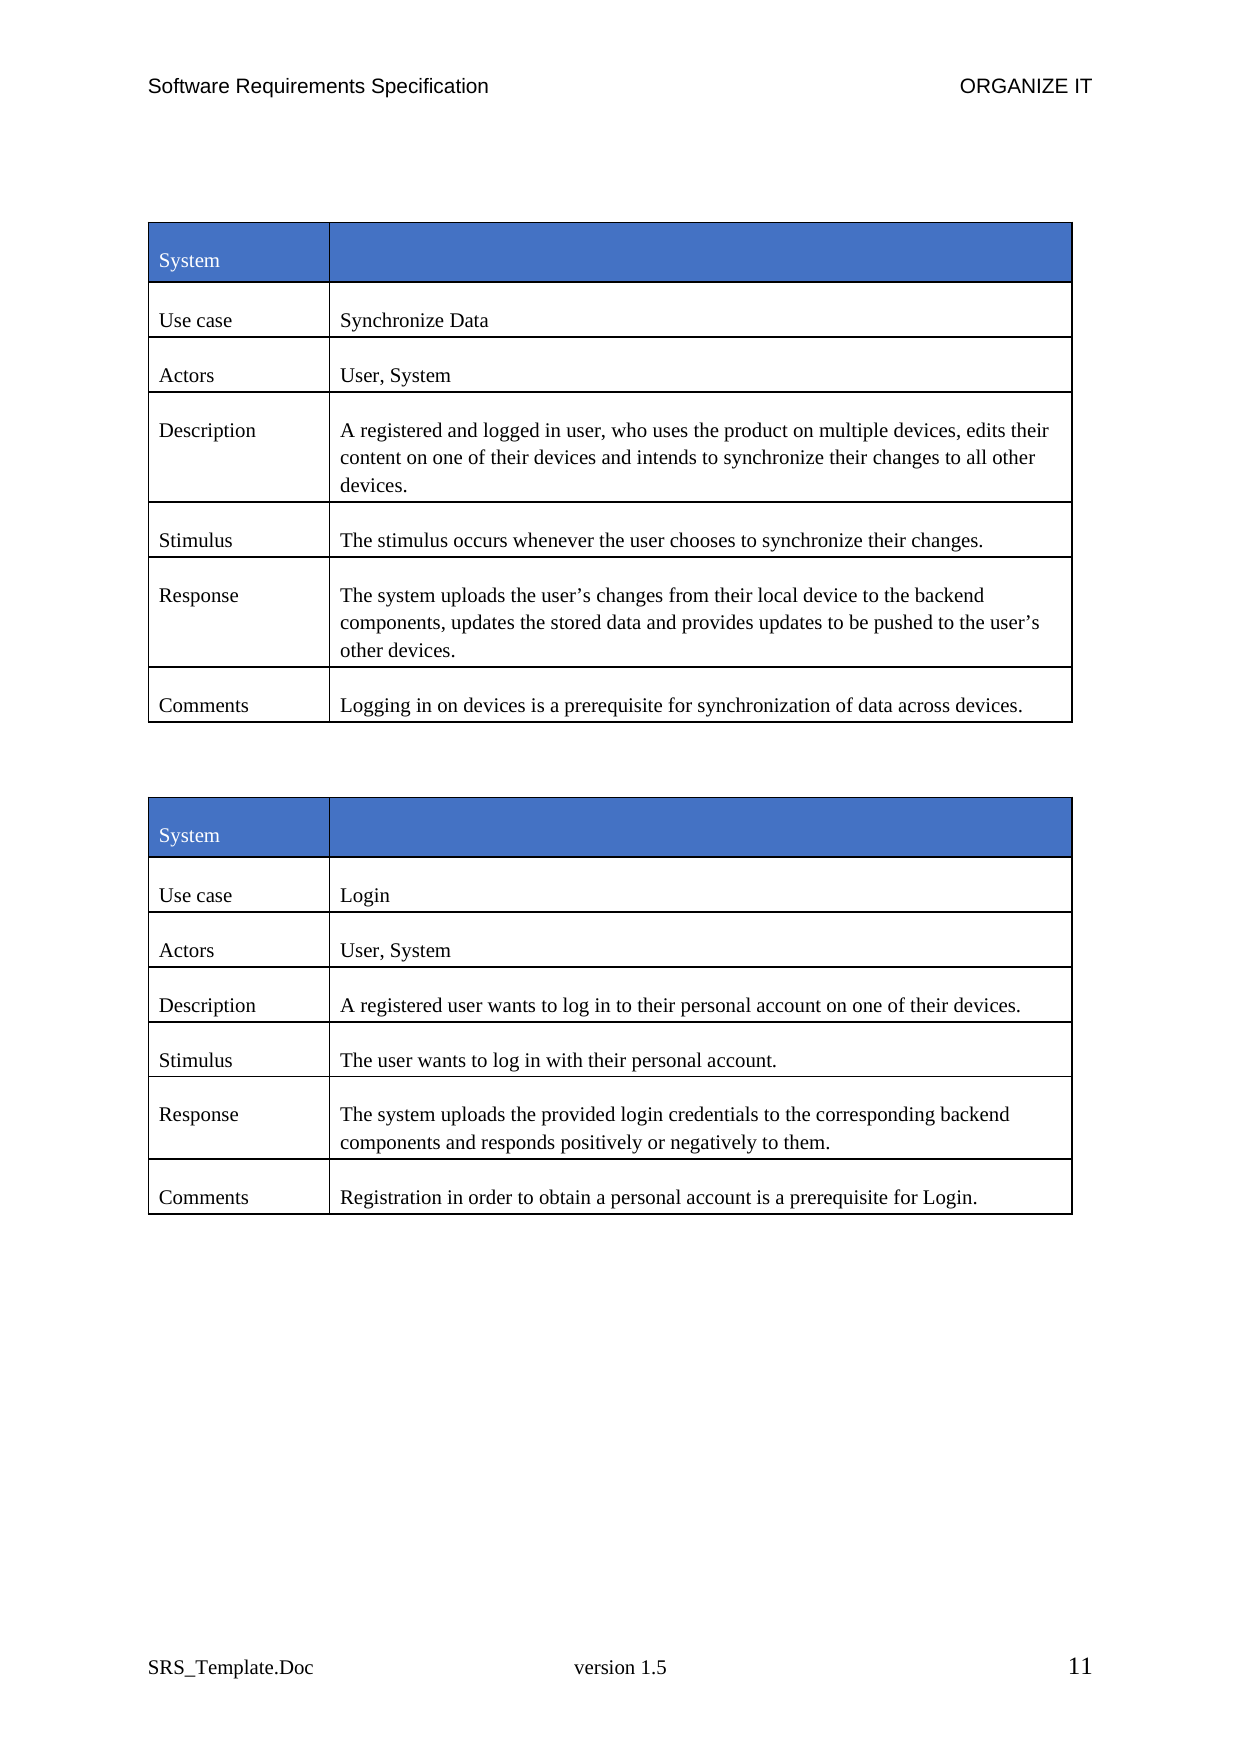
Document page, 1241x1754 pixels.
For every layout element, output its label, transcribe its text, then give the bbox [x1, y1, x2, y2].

table_cell Description [149, 393, 329, 501]
table_cell The system uploads the user’s changes from their local device to the backend components, updates the stored data and provides updates to be pushed to the user’s other devices. [330, 558, 1071, 666]
table_cell User, System [330, 913, 1071, 966]
table_cell Logging in on devices is a prerequisite for synchronization of data across devices. [330, 668, 1071, 721]
table_header System [149, 223, 329, 281]
table_cell Use case [149, 283, 329, 336]
table_cell Actors [149, 338, 329, 391]
table_cell A registered and logged in user, who uses the product on multiple devices, edits their content on one of their devices and intends to synchronize their changes to all other devices. [330, 393, 1071, 501]
table_cell Comments [149, 668, 329, 721]
table_cell Registration in order to obtain a personal account is a prerequisite for Login. [330, 1160, 1071, 1213]
table_cell Login [330, 858, 1071, 911]
table_cell Synchronize Data [330, 283, 1071, 336]
table_header System [149, 798, 329, 856]
table_header [330, 798, 1071, 856]
table_cell The user wants to log in with their personal account. [330, 1023, 1071, 1076]
table_cell Description [149, 968, 329, 1021]
table_cell Comments [149, 1160, 329, 1213]
table_cell Use case [149, 858, 329, 911]
table_cell The system uploads the provided login credentials to the corresponding backend components and responds positively or negatively to them. [330, 1077, 1071, 1158]
table_header [330, 223, 1071, 281]
table_cell Stimulus [149, 503, 329, 556]
table_cell Response [149, 1077, 329, 1158]
table_cell User, System [330, 338, 1071, 391]
table_cell Actors [149, 913, 329, 966]
table_cell Stimulus [149, 1023, 329, 1076]
table_cell The stimulus occurs whenever the user chooses to synchronize their changes. [330, 503, 1071, 556]
table_cell Response [149, 558, 329, 666]
table_cell A registered user wants to log in to their personal account on one of their devices. [330, 968, 1071, 1021]
